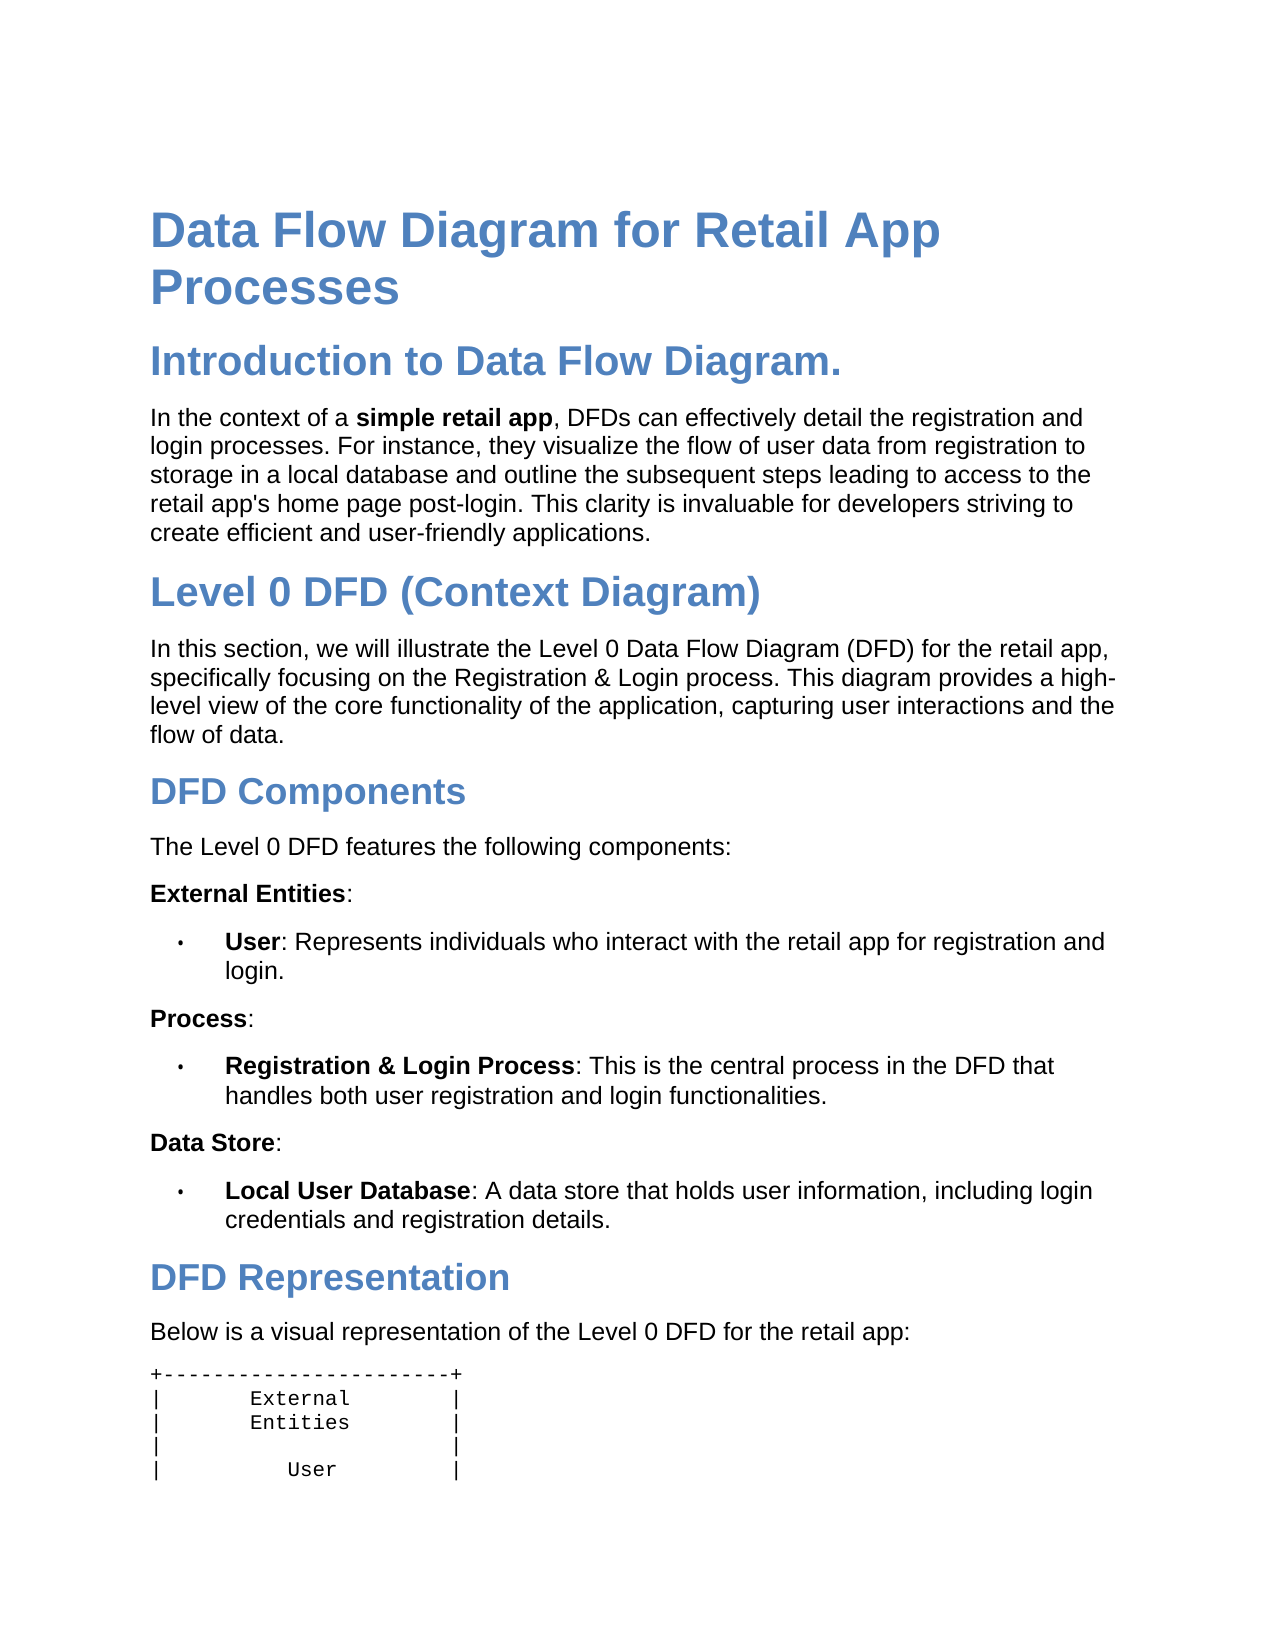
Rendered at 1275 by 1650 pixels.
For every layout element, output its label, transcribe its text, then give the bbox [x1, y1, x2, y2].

subtitle DFD Components [150, 769, 1125, 813]
list Local User Database: A data store that holds user information, including login credentials and registration details. [175, 1176, 1125, 1234]
text The Level 0 DFD features the following components: [150, 831, 1125, 860]
text Below is a visual representation of the Level 0 DFD for the retail app: [150, 1317, 1125, 1346]
list User: Represents individuals who interact with the retail app for registration and login. [175, 926, 1125, 985]
text External Entities: [150, 879, 1125, 908]
text Data Store: [150, 1128, 1125, 1157]
list Registration & Login Process: This is the central process in the DFD that handles both user registration and login functionalities. [175, 1051, 1125, 1109]
text In this section, we will illustrate the Level 0 Data Flow Diagram (DFD) for the retail app, specifically focusing on the Registration & Login process. This diagram provides a high-level view of the core functionality of the application, capturing user interactions and the flow of data. [150, 634, 1125, 749]
subtitle Data Flow Diagram for Retail App Processes [150, 200, 1125, 315]
subtitle DFD Representation [150, 1255, 1125, 1298]
subtitle Introduction to Data Flow Diagram. [150, 336, 1125, 384]
text In the context of a simple retail app, DFDs can effectively detail the registration and login processes. For instance, they visualize the flow of user data from registration to storage in a local database and outline the subsequent steps leading to access to the retail app's home page post-login. This clarity is invaluable for developers striving to create efficient and user-friendly applications. [150, 402, 1125, 546]
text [150, 1364, 1125, 1483]
text Process: [150, 1004, 1125, 1032]
subtitle Level 0 DFD (Context Diagram) [150, 567, 1125, 615]
